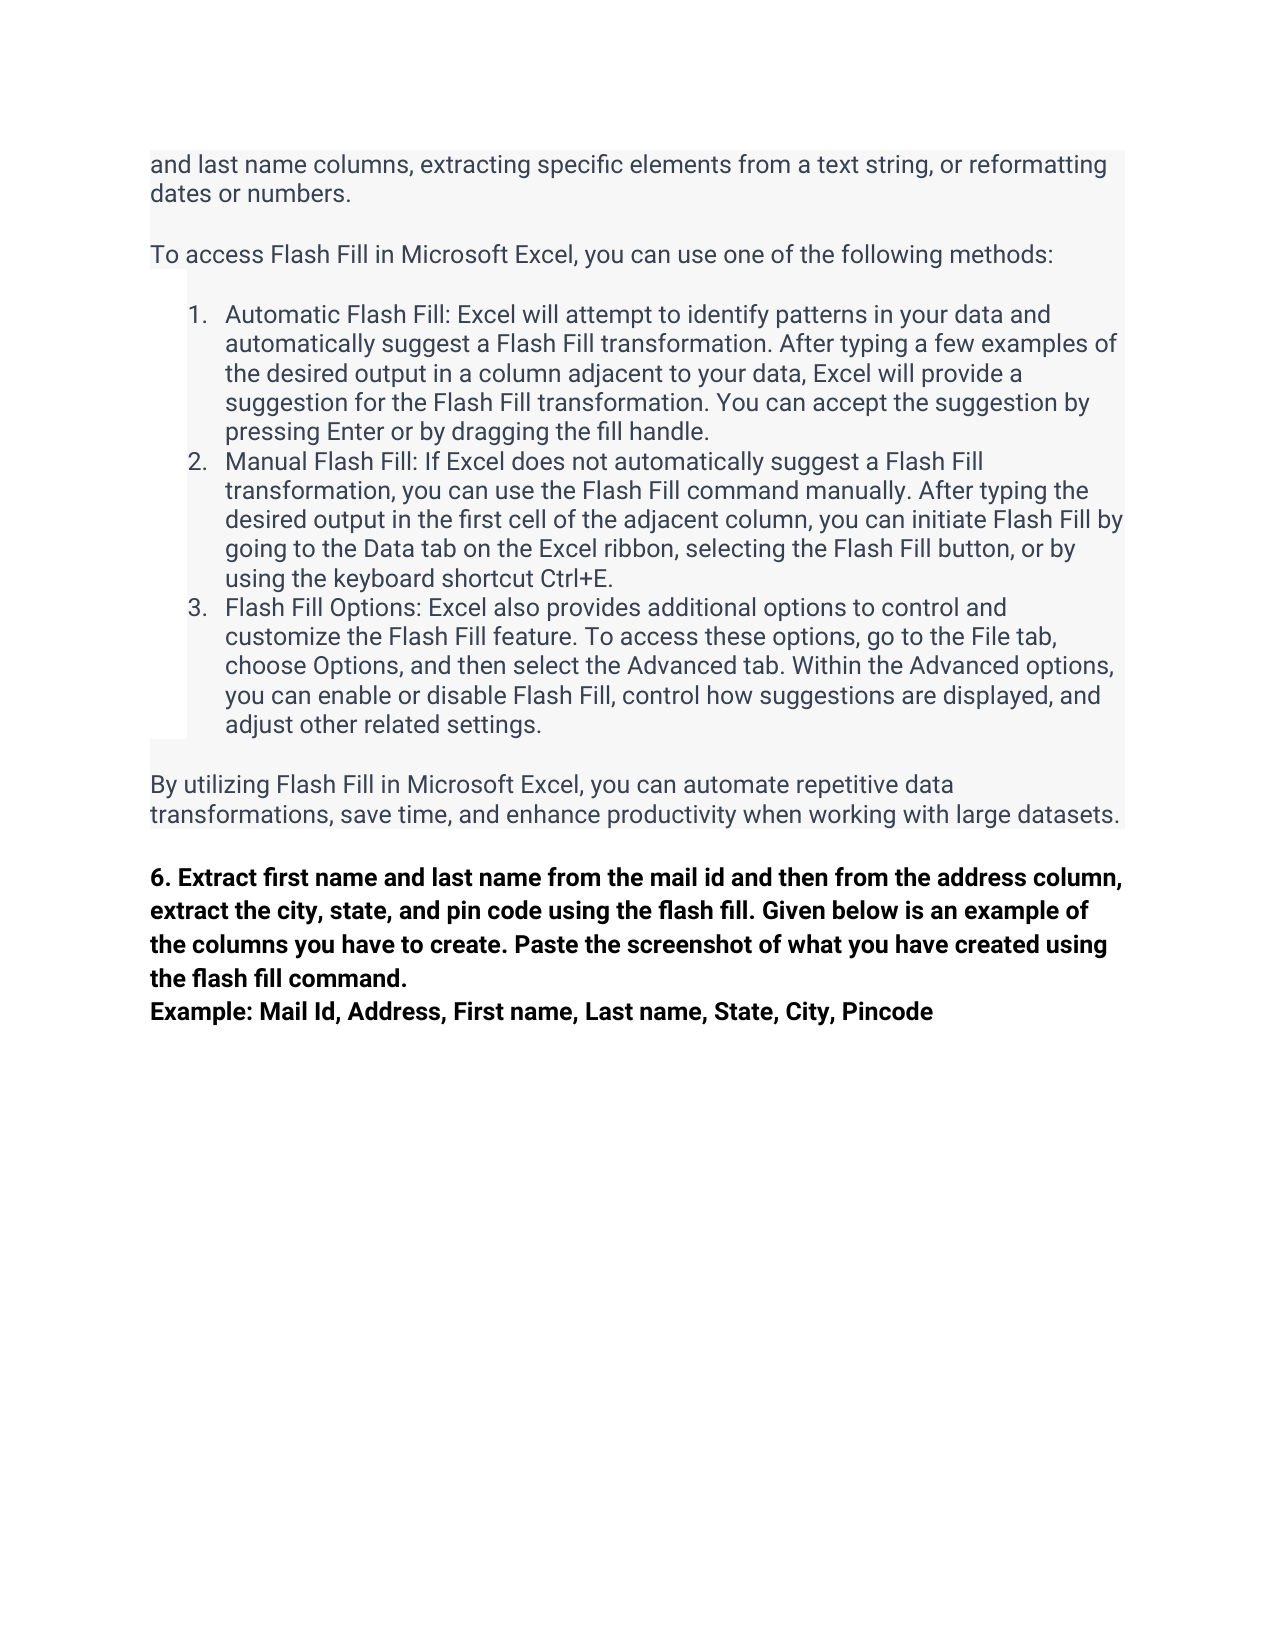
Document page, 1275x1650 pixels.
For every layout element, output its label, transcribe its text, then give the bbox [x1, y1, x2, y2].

list Automatic Flash Fill: Excel will attempt to identify patterns in your data and automatically suggest a Flash Fill transformation. After typing a few examples of the desired output in a column adjacent to your data, Excel will provide a suggestion for the Flash Fill transformation. You can accept the suggestion by pressing Enter or by dragging the fill handle. [187, 300, 1125, 447]
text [150, 150, 1125, 208]
text By utilizing Flash Fill in Microsoft Excel, you can automate repetitive data transformations, save time, and enhance productivity when working with large datasets. [150, 771, 1125, 829]
list Flash Fill Options: Excel also provides additional options to control and customize the Flash Fill feature. To access these options, go to the File tab, choose Options, and then select the Advanced tab. Within the Advanced options, you can enable or disable Flash Fill, control how suggestions are displayed, and adjust other related settings. [187, 593, 1125, 739]
text Example: Mail Id, Address, First name, Last name, State, City, Pincode [150, 997, 1125, 1027]
text To access Flash Fill in Microsoft Excel, you can use one of the following methods: [150, 240, 1125, 269]
text 6. Extract first name and last name from the mail id and then from the address column, extract the city, state, and pin code using the flash fill. Given below is an example of the columns you have to create. Paste the screenshot of what you have created using the flash fill command. [150, 863, 1125, 993]
list Manual Flash Fill: If Excel does not automatically suggest a Flash Fill transformation, you can use the Flash Fill command manually. After typing the desired output in the first cell of the adjacent column, you can initiate Flash Fill by going to the Data tab on the Excel ribbon, selecting the Flash Fill button, or by using the keyboard shortcut Ctrl+E. [187, 447, 1125, 593]
